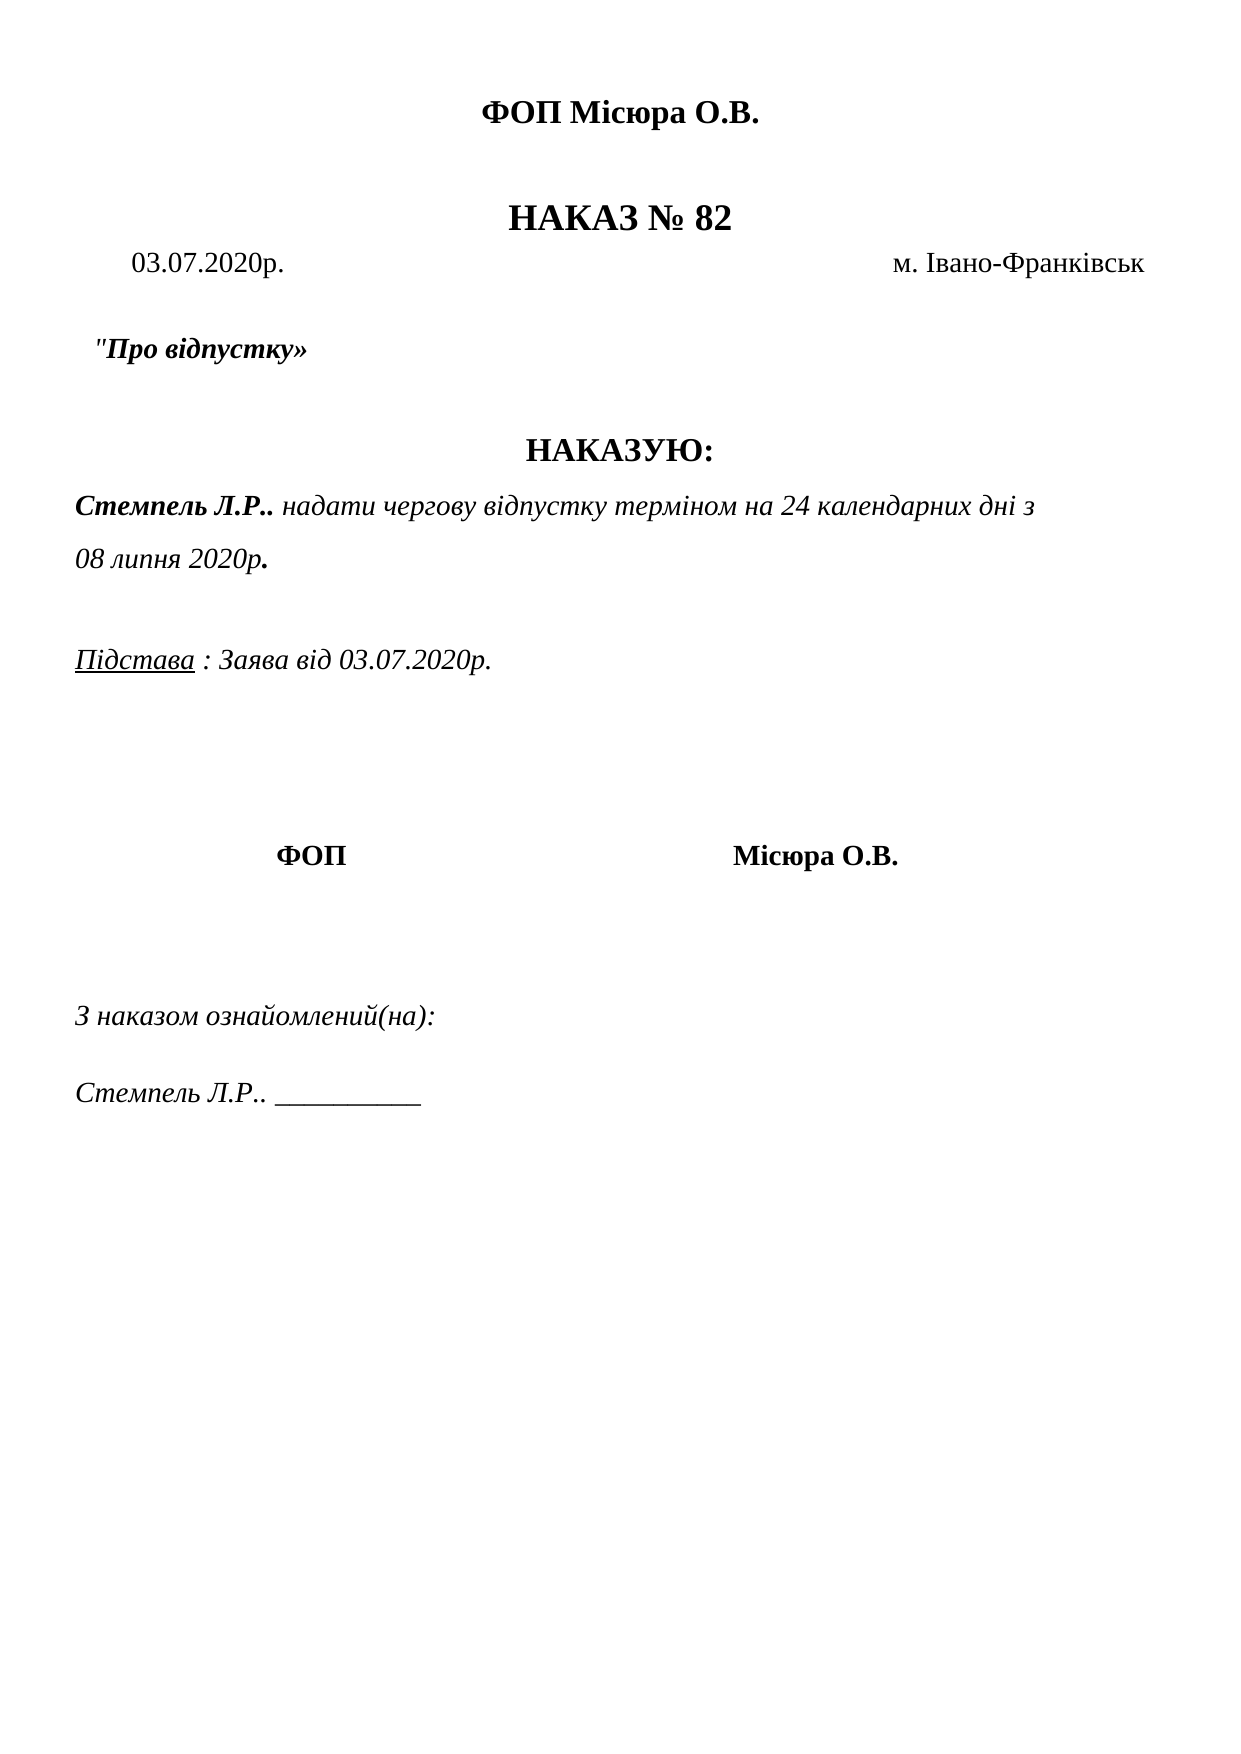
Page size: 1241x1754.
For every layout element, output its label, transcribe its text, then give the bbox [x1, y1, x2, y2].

text Стемпель Л.Р.. надати чергову відпустку терміном на 24 календарних дні з [75, 488, 1165, 522]
text 08 липня 2020р. [75, 542, 1165, 575]
text Стемпель Л.Р.. __________ [75, 1075, 1165, 1108]
text НАКАЗУЮ: [75, 430, 1165, 468]
text Підстава : Заява від 03.07.2020р. [75, 642, 1165, 676]
text ФОП Місюра О.В. [75, 92, 1165, 130]
text З наказом ознайомлений(на): [75, 998, 1165, 1031]
text "Про відпустку» [75, 331, 1165, 365]
subtitle НАКАЗ № 82 [75, 196, 1165, 239]
text 03.07.2020р. м. Івано-Франківськ [75, 245, 1165, 279]
text ФОП Місюра О.В. [75, 838, 1165, 872]
